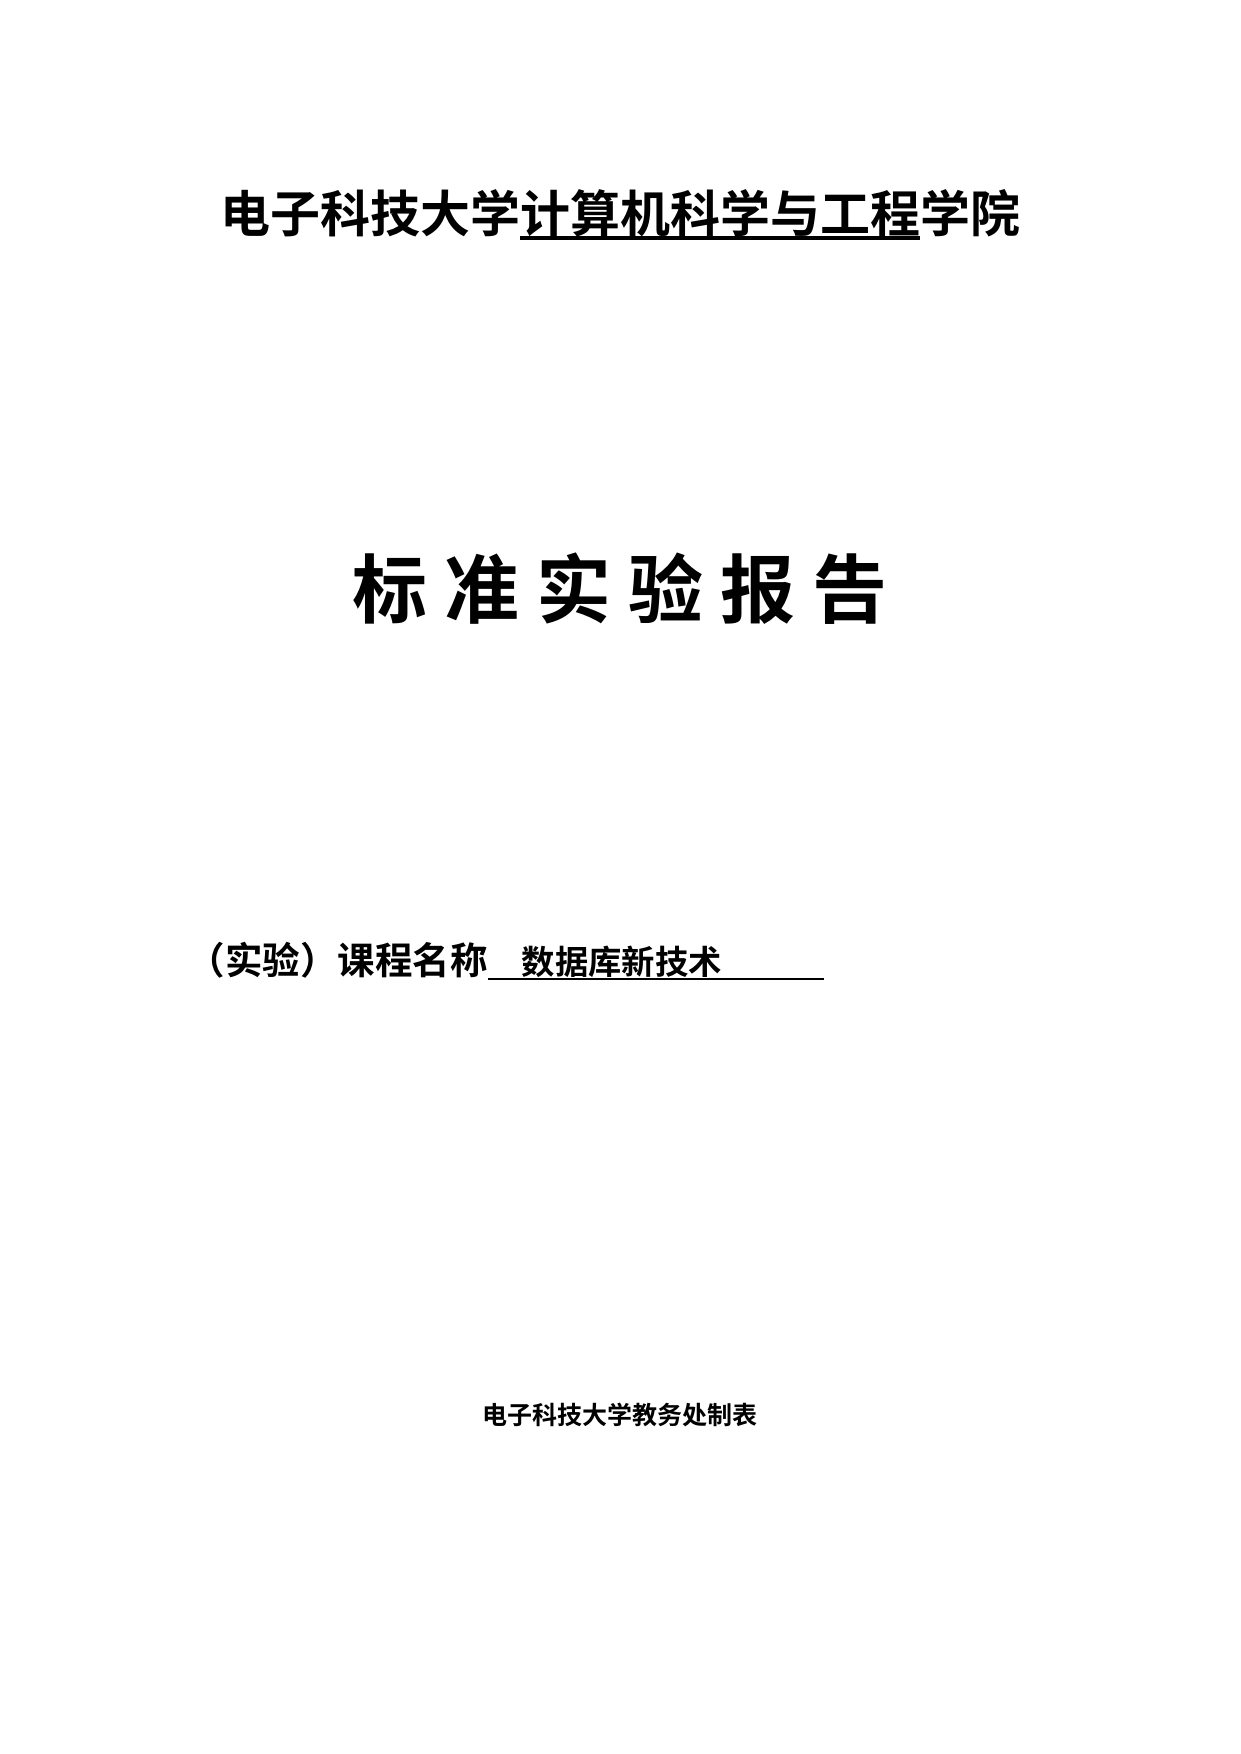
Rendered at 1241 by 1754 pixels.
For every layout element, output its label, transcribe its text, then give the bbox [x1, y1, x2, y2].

text 电子科技大学教务处制表 [187, 1381, 1053, 1446]
text 标 准 实 验 报 告 [187, 519, 1053, 649]
text 电子科技大学计算机科学与工程学院 [187, 162, 1053, 259]
text （实验）课程名称 数据库新技术 [187, 926, 1053, 991]
